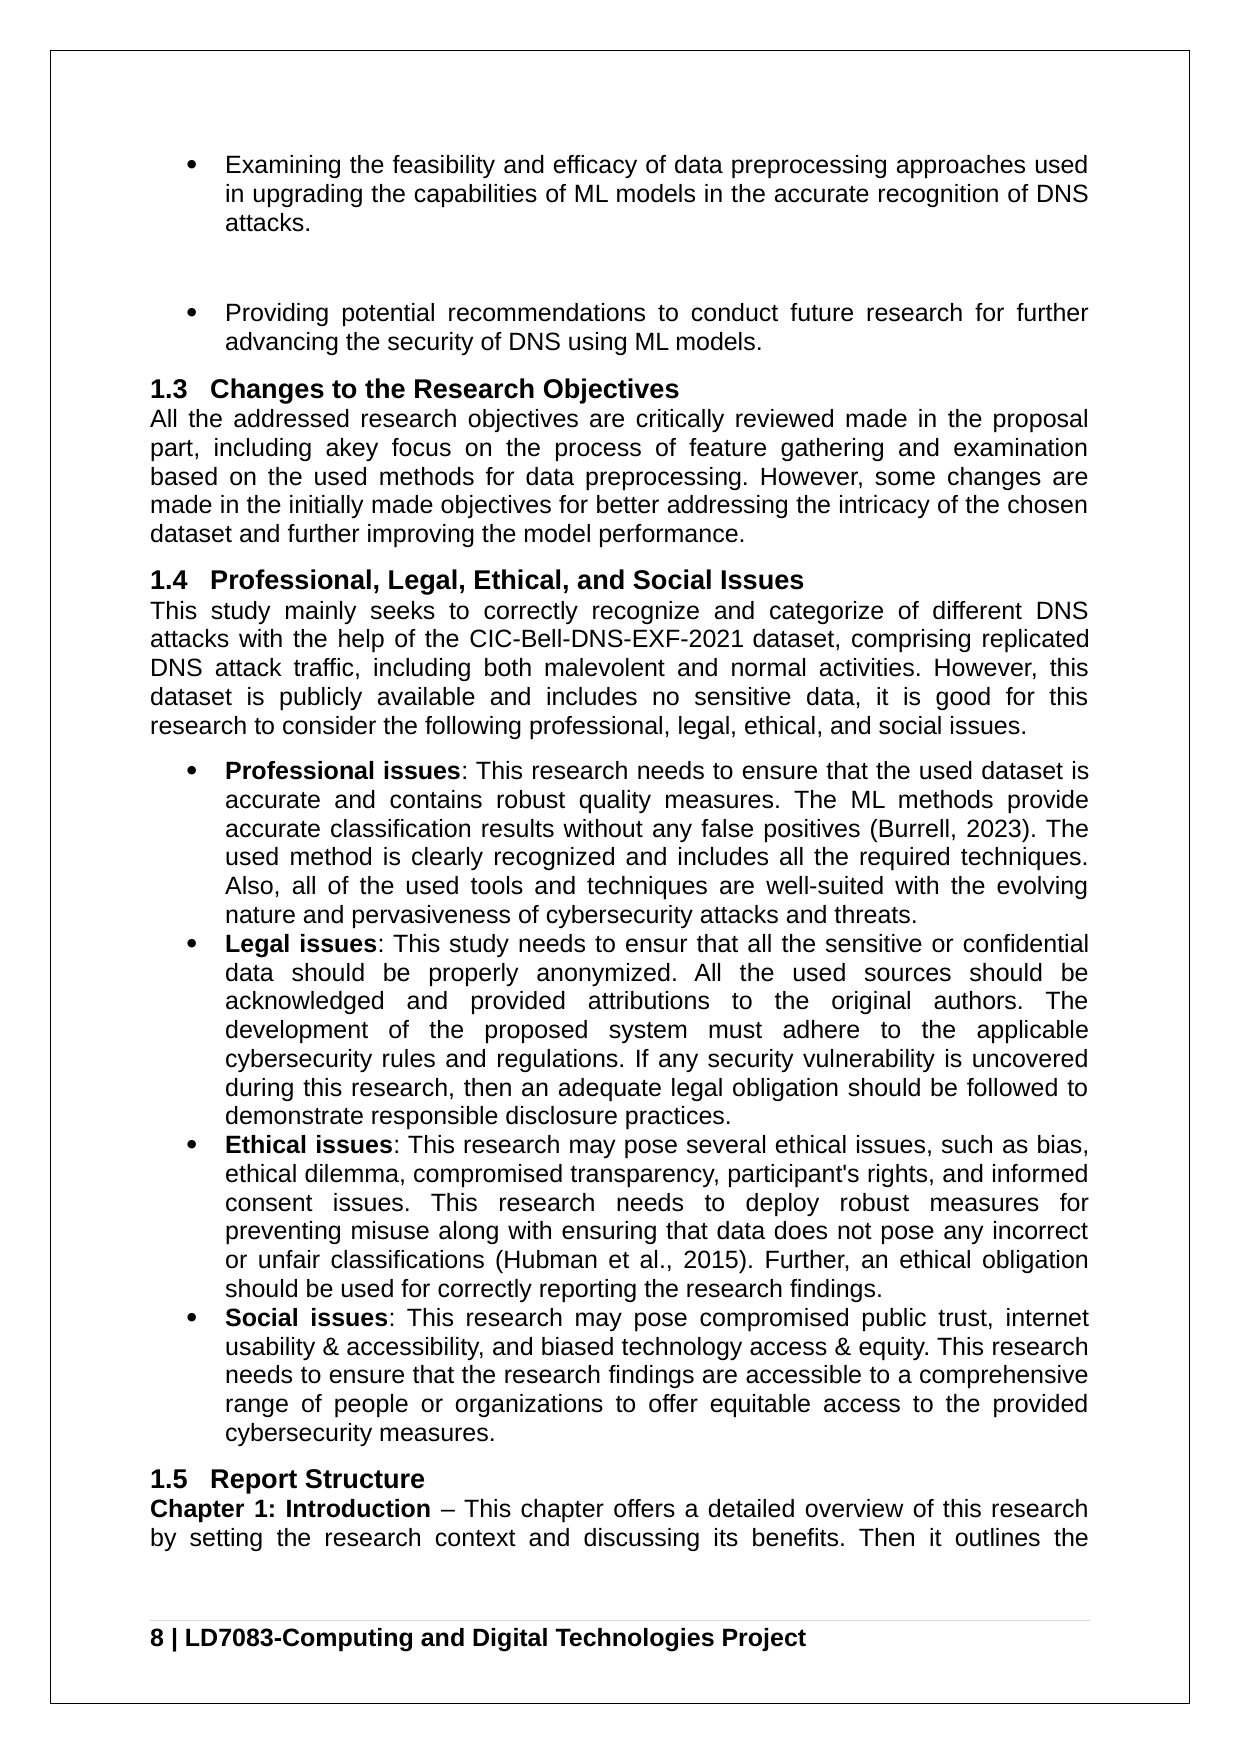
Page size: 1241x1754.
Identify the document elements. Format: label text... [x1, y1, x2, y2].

text This study mainly seeks to correctly recognize and categorize of different DNS attacks with the help of the CIC-Bell-DNS-EXF-2021 dataset, comprising replicated DNS attack traffic, including both malevolent and normal activities. However, this dataset is publicly available and includes no sensitive data, it is good for this research to consider the following professional, legal, ethical, and social issues. [150, 596, 1090, 739]
subtitle Report Structure [150, 1463, 1090, 1494]
text All the addressed research objectives are critically reviewed made in the proposal part, including akey focus on the process of feature gathering and examination based on the used methods for data preprocessing. However, some changes are made in the initially made objectives for better addressing the intricacy of the chosen dataset and further improving the model performance. [150, 404, 1090, 548]
subtitle Changes to the Research Objectives [150, 373, 1090, 404]
subtitle Professional, Legal, Ethical, and Social Issues [150, 564, 1090, 596]
list Legal issues: This study needs to ensur that all the sensitive or confidential data should be properly anonymized. All the used sources should be acknowledged and provided attributions to the original authors. The development of the proposed system must adhere to the applicable cybersecurity rules and regulations. If any security vulnerability is uncovered during this research, then an adequate legal obligation should be followed to demonstrate responsible disclosure practices. [187, 929, 1090, 1130]
list Examining the feasibility and efficacy of data preprocessing approaches used in upgrading the capabilities of ML models in the accurate recognition of DNS attacks. [187, 150, 1090, 236]
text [150, 1494, 1090, 1552]
list Professional issues: This research needs to ensure that the used dataset is accurate and contains robust quality measures. The ML methods provide accurate classification results without any false positives (Burrell, 2023). The used method is clearly recognized and includes all the required techniques. Also, all of the used tools and techniques are well-suited with the evolving nature and pervasiveness of cybersecurity attacks and threats. [187, 756, 1090, 929]
list Social issues: This research may pose compromised public trust, internet usability & accessibility, and biased technology access & equity. This research needs to ensure that the research findings are accessible to a comprehensive range of people or organizations to offer equitable access to the provided cybersecurity measures. [187, 1303, 1090, 1446]
list Ethical issues: This research may pose several ethical issues, such as bias, ethical dilemma, compromised transparency, participant's rights, and informed consent issues. This research needs to deploy robust measures for preventing misuse along with ensuring that data does not pose any incorrect or unfair classifications (Hubman et al., 2015). Further, an ethical obligation should be used for correctly reporting the research findings. [187, 1130, 1090, 1303]
list Providing potential recommendations to conduct future research for further advancing the security of DNS using ML models. [187, 298, 1090, 356]
